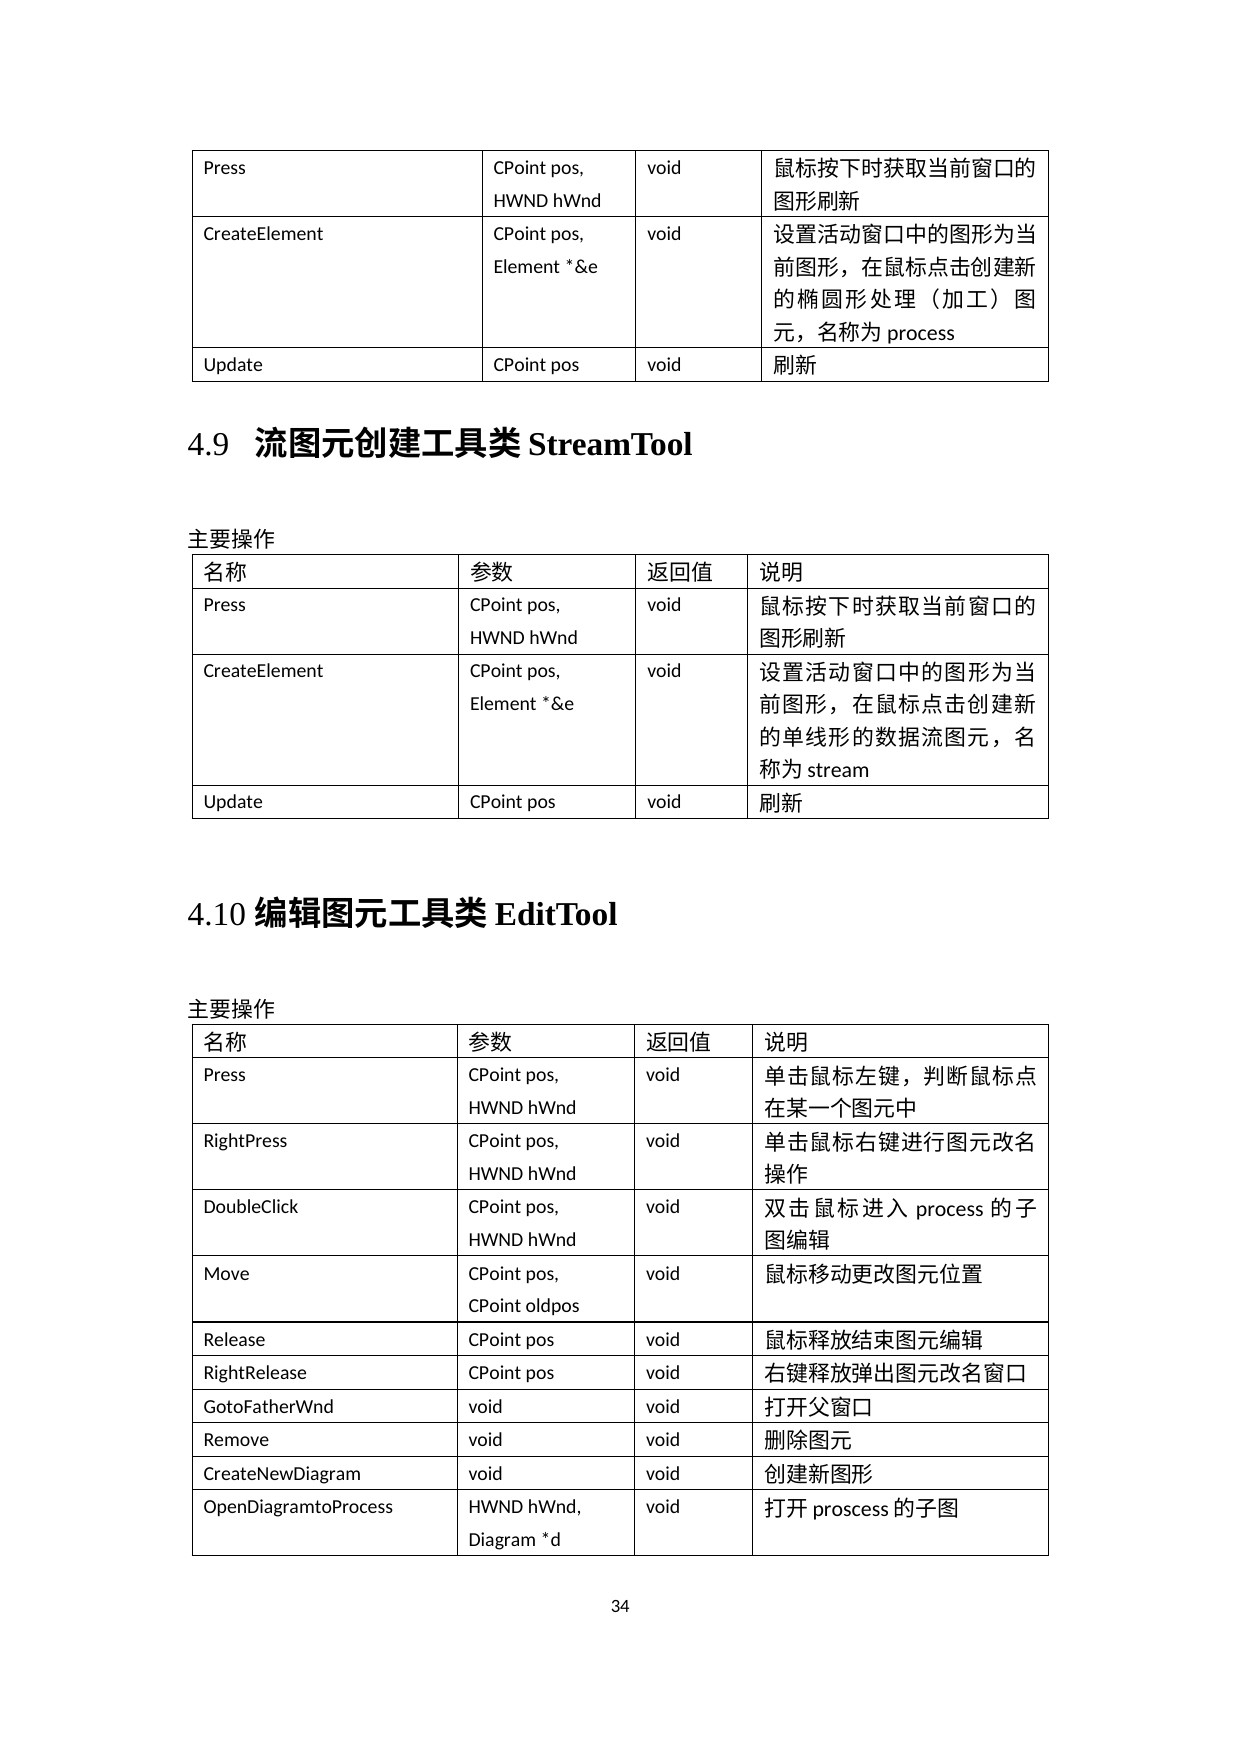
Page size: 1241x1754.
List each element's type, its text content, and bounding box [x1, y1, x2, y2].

table_cell 创建新图形 [753, 1457, 1048, 1489]
table_cell 双击鼠标进入process的子图编辑 [753, 1190, 1048, 1255]
table_cell Move [193, 1256, 457, 1321]
table_cell HWND hWnd, Diagram *d [458, 1490, 634, 1555]
table_cell void [458, 1390, 634, 1422]
table_cell void [636, 655, 747, 784]
table_cell 右键释放弹出图元改名窗口 [753, 1356, 1048, 1388]
table_cell CPoint pos, Element *&e [459, 655, 635, 784]
table_cell void [635, 1323, 752, 1355]
table_cell CPoint pos, HWND hWnd [458, 1190, 634, 1255]
table_header 参数 [458, 1025, 634, 1057]
table_cell void [458, 1423, 634, 1456]
table_cell CPoint pos, HWND hWnd [483, 151, 635, 216]
table_cell 鼠标按下时获取当前窗口的图形刷新 [762, 151, 1048, 216]
table_cell RightPress [193, 1124, 457, 1189]
subtitle 流图元创建工具类StreamTool [187, 409, 1053, 474]
table_cell void [458, 1457, 634, 1489]
table_cell void [635, 1356, 752, 1388]
table_cell CPoint pos, Element *&e [483, 217, 635, 347]
table_cell Remove [193, 1423, 457, 1456]
table_cell CreateNewDiagram [193, 1457, 457, 1489]
text 主要操作 [187, 521, 1053, 554]
table_cell 鼠标按下时获取当前窗口的图形刷新 [748, 589, 1048, 653]
table_cell void [635, 1490, 752, 1555]
table_cell 设置活动窗口中的图形为当前图形，在鼠标点击创建新的椭圆形处理（加工）图元，名称为process [762, 217, 1048, 347]
table_header 说明 [748, 555, 1048, 587]
table_cell CPoint pos [483, 348, 635, 381]
table_cell GotoFatherWnd [193, 1390, 457, 1422]
table_cell DoubleClick [193, 1190, 457, 1255]
subtitle 编辑图元工具类EditTool [187, 879, 1053, 944]
table_cell void [635, 1457, 752, 1489]
table_cell CreateElement [193, 217, 482, 347]
table_cell Release [193, 1323, 457, 1355]
table_cell 鼠标移动更改图元位置 [753, 1256, 1048, 1321]
table_cell CPoint pos, HWND hWnd [458, 1058, 634, 1123]
table_cell CPoint pos, HWND hWnd [459, 589, 635, 653]
table_cell Press [193, 151, 482, 216]
table_cell void [635, 1390, 752, 1422]
table_cell Update [193, 786, 458, 818]
table_cell Press [193, 589, 458, 653]
table_cell void [635, 1190, 752, 1255]
table_cell void [636, 589, 747, 653]
table_cell 刷新 [748, 786, 1048, 818]
table_header 返回值 [636, 555, 747, 587]
table_cell void [636, 151, 761, 216]
table_cell 刷新 [762, 348, 1048, 381]
table_cell CreateElement [193, 655, 458, 784]
table_cell CPoint pos [458, 1356, 634, 1388]
text 主要操作 [187, 991, 1053, 1024]
table_cell 鼠标释放结束图元编辑 [753, 1323, 1048, 1355]
table_cell 单击鼠标右键进行图元改名操作 [753, 1124, 1048, 1189]
table_cell OpenDiagramtoProcess [193, 1490, 457, 1555]
table_cell CPoint pos, CPoint oldpos [458, 1256, 634, 1321]
table_cell void [635, 1423, 752, 1456]
table_header 说明 [753, 1025, 1048, 1057]
table_header 名称 [193, 555, 458, 587]
table_header 名称 [193, 1025, 457, 1057]
table_cell 打开proscess的子图 [753, 1490, 1048, 1555]
table_cell CPoint pos [459, 786, 635, 818]
table_cell void [636, 217, 761, 347]
table_cell void [635, 1124, 752, 1189]
table_cell 单击鼠标左键，判断鼠标点在某一个图元中 [753, 1058, 1048, 1123]
table_cell Update [193, 348, 482, 381]
table_header 参数 [459, 555, 635, 587]
table_cell 打开父窗口 [753, 1390, 1048, 1422]
table_header 返回值 [635, 1025, 752, 1057]
table_cell void [635, 1058, 752, 1123]
table_cell 删除图元 [753, 1423, 1048, 1456]
table_cell 设置活动窗口中的图形为当前图形，在鼠标点击创建新的单线形的数据流图元，名称为stream [748, 655, 1048, 784]
table_cell void [636, 786, 747, 818]
table_cell void [636, 348, 761, 381]
table_cell Press [193, 1058, 457, 1123]
table_cell CPoint pos, HWND hWnd [458, 1124, 634, 1189]
table_cell void [635, 1256, 752, 1321]
table_cell CPoint pos [458, 1323, 634, 1355]
table_cell RightRelease [193, 1356, 457, 1388]
